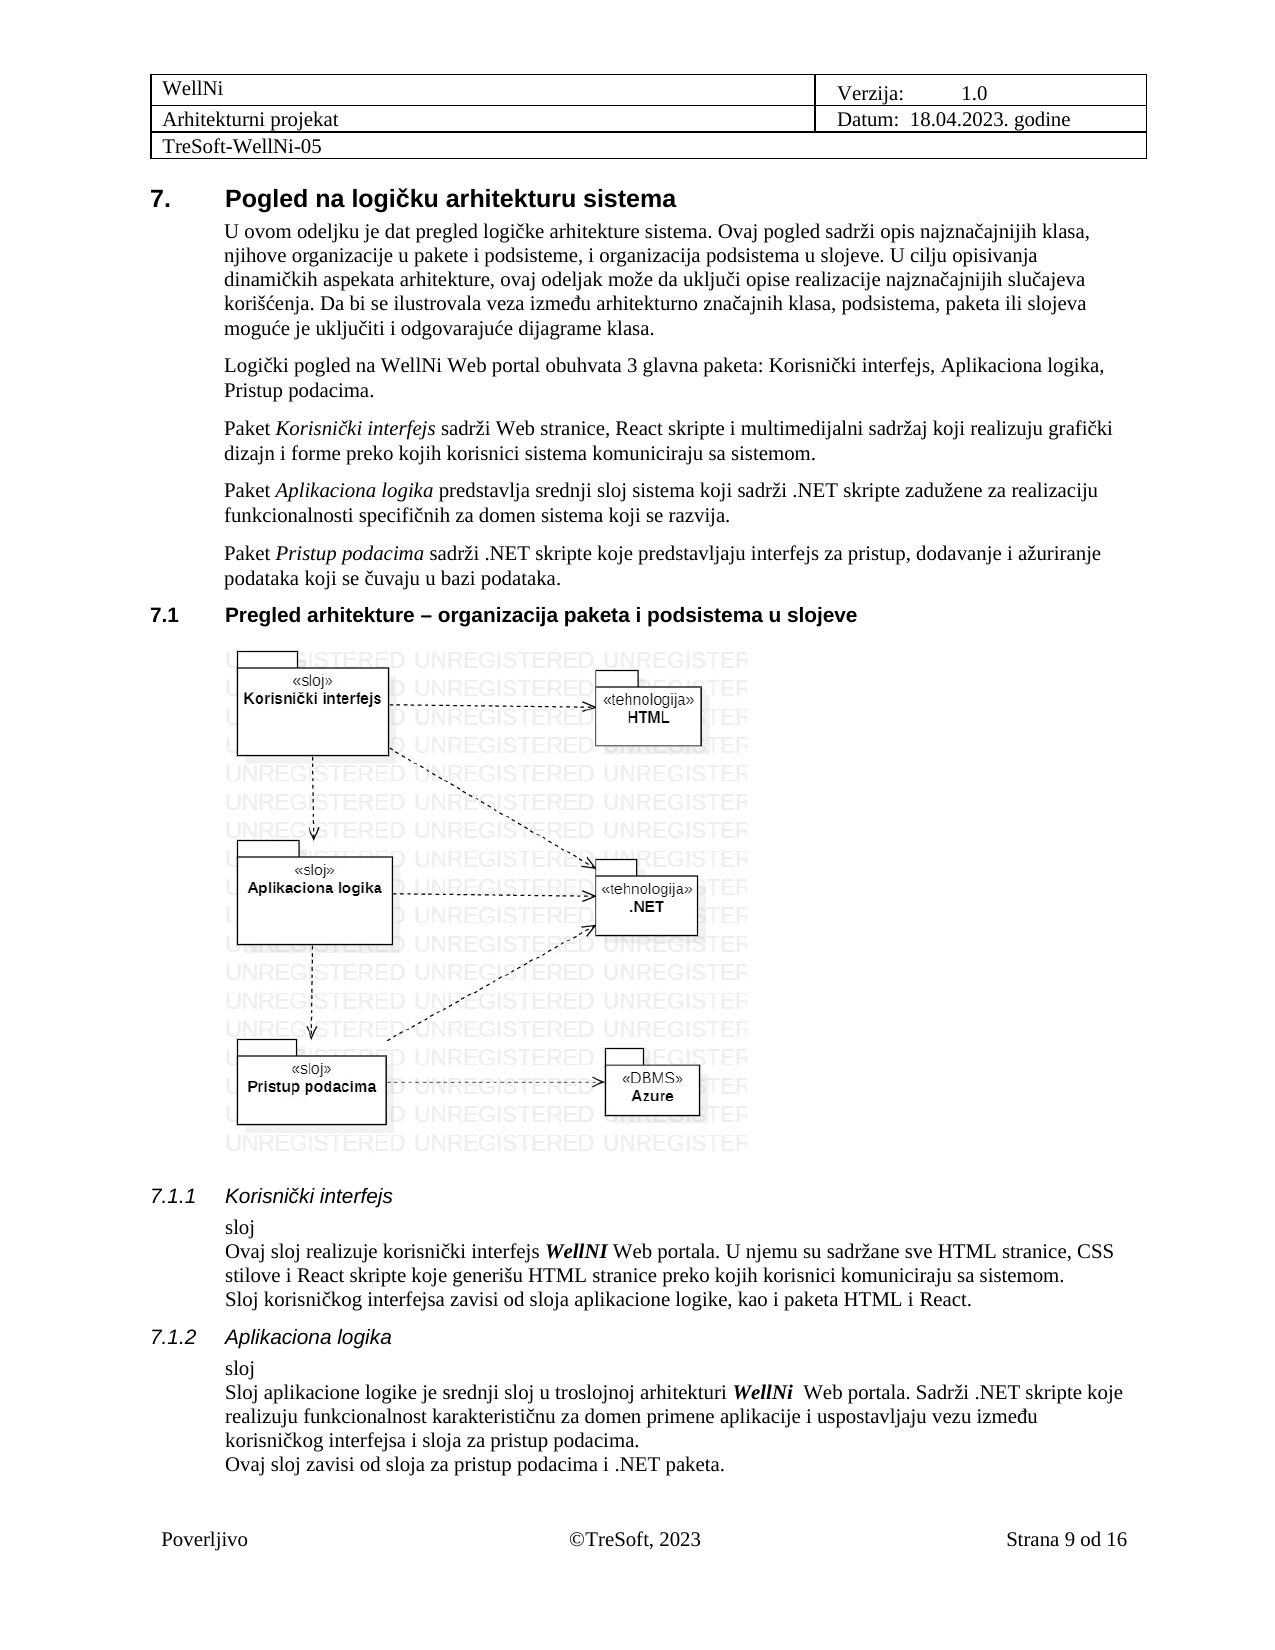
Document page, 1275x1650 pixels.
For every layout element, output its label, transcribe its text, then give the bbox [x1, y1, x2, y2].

text Paket Pristup podacima sadrži .NET skripte koje predstavljaju interfejs za pristup, dodavanje i ažuriranje podataka koji se čuvaju u bazi podataka. [224, 539, 1125, 589]
text Paket Korisnički interfejs sadrži Web stranice, React skripte i multimedijalni sadržaj koji realizuju grafički dizajn i forme preko kojih korisnici sistema komuniciraju sa sistemom. [224, 414, 1125, 464]
text sloj [225, 1355, 1125, 1380]
text Sloj aplikacione logike je srednji sloj u troslojnoj arhitekturi WellNi Web portala. Sadrži .NET skripte koje realizuju funkcionalnost karakterističnu za domen primene aplikacije i uspostavljaju vezu između korisničkog interfejsa i sloja za pristup podacima. [225, 1380, 1125, 1452]
text Paket Aplikaciona logika predstavlja srednji sloj sistema koji sadrži .NET skripte zadužene za realizaciju funkcionalnosti specifičnih za domen sistema koji se razvija. [224, 477, 1125, 527]
subtitle Pogled na logičku arhitekturu sistema [150, 184, 1125, 213]
text Ovaj sloj realizuje korisnički interfejs WellNI Web portala. U njemu su sadržane sve HTML stranice, CSS stilove i React skripte koje generišu HTML stranice preko kojih korisnici komuniciraju sa sistemom. [225, 1239, 1125, 1287]
picture [225, 639, 747, 1171]
text Ovaj sloj zavisi od sloja za pristup podacima i .NET paketa. [225, 1452, 1125, 1476]
text sloj [225, 1214, 1125, 1239]
text U ovom odeljku je dat pregled logičke arhitekture sistema. Ovaj pogled sadrži opis najznačajnijih klasa, njihove organizacije u pakete i podsisteme, i organizacija podsistema u slojeve. U cilju opisivanja dinamičkih aspekata arhitekture, ovaj odeljak može da uključi opise realizacije najznačajnijih slučajeva korišćenja. Da bi se ilustrovala veza između arhitekturno značajnih klasa, podsistema, paketa ili slojeva moguće je uključiti i odgovarajuće dijagrame klasa. [224, 219, 1125, 339]
subtitle Pregled arhitekture – organizacija paketa i podsistema u slojeve [150, 602, 1125, 627]
text Sloj korisničkog interfejsa zavisi od sloja aplikacione logike, kao i paketa HTML i React. [225, 1287, 1125, 1311]
subtitle Korisnički interfejs [150, 1183, 1125, 1208]
text Logički pogled na WellNi Web portal obuhvata 3 glavna paketa: Korisnički interfejs, Aplikaciona logika, Pristup podacima. [224, 352, 1125, 402]
subtitle Aplikaciona logika [150, 1324, 1125, 1349]
